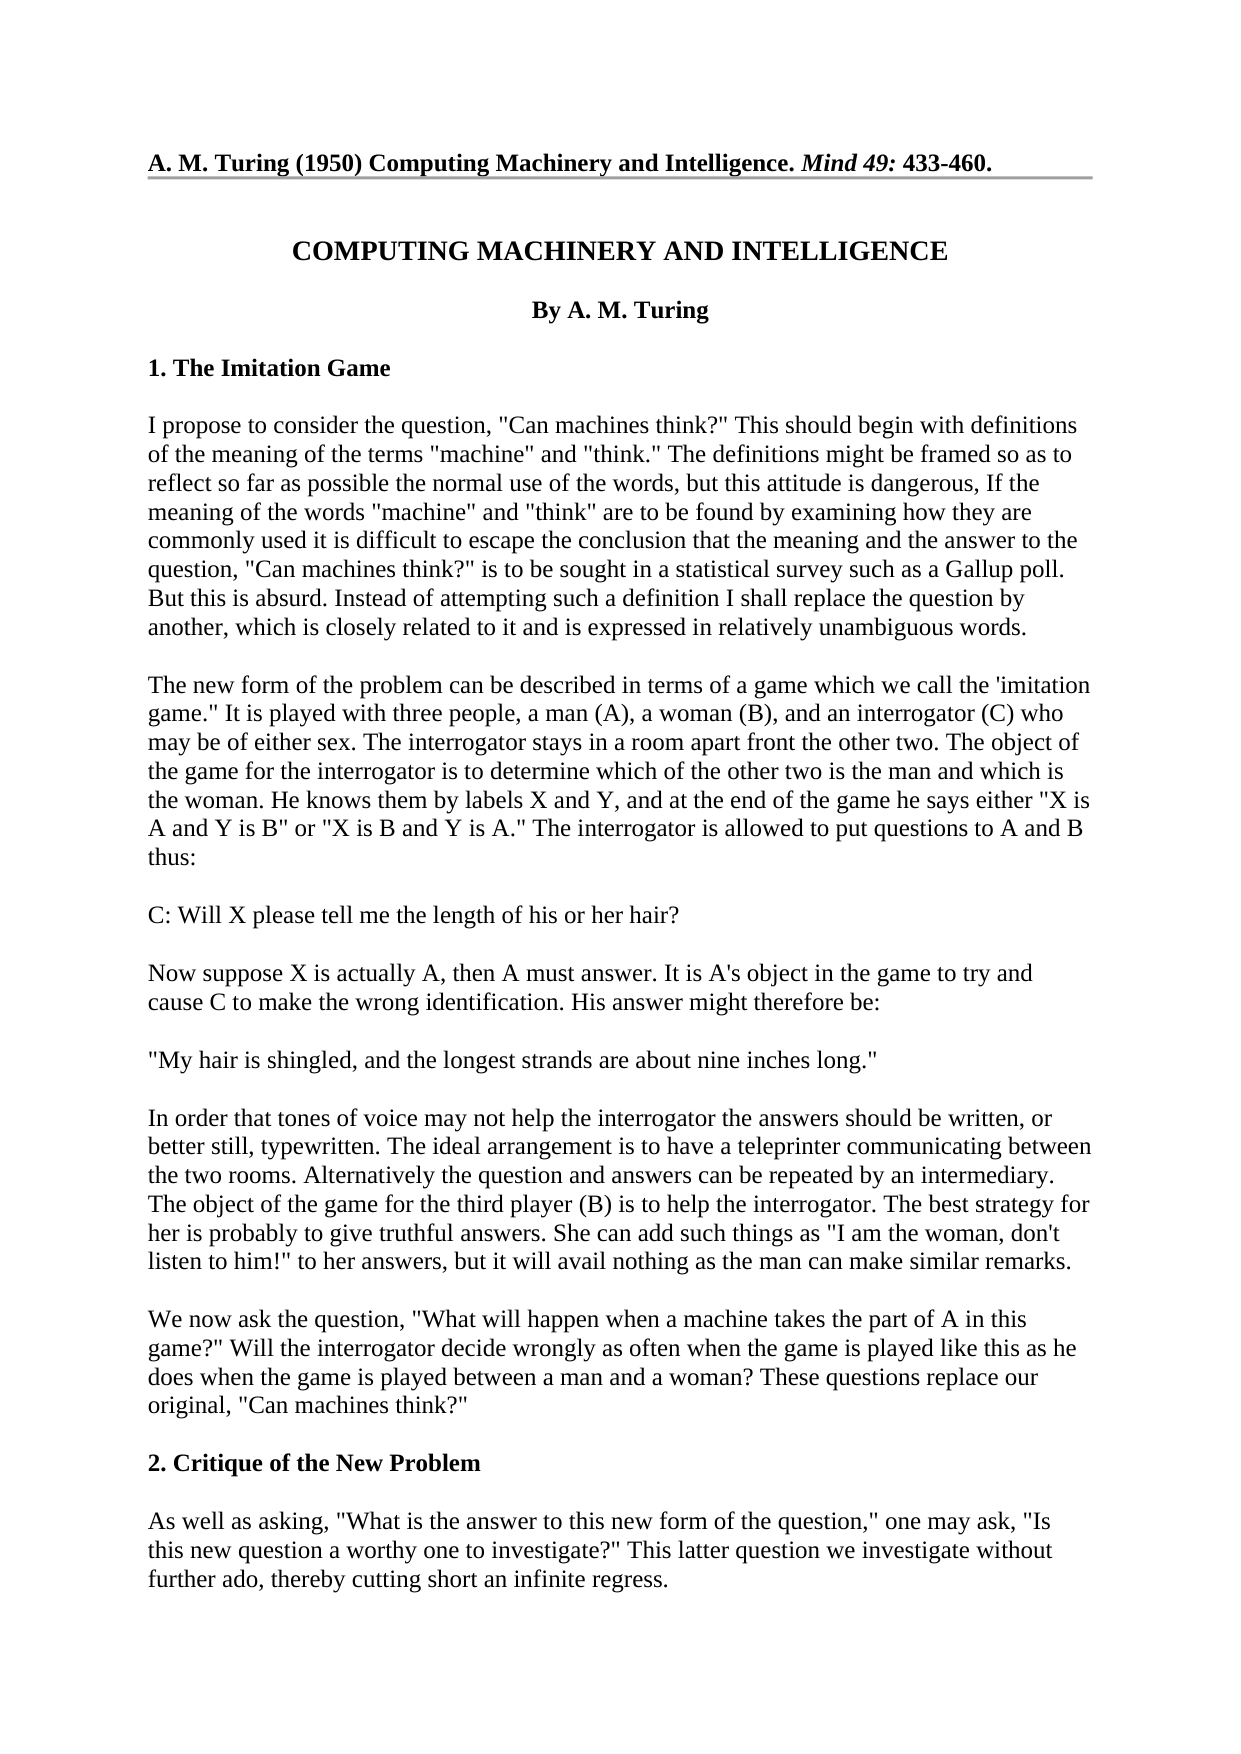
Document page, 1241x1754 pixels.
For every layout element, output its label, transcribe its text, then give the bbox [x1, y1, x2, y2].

text A. M. Turing (1950) Computing Machinery and Intelligence. Mind 49: 433-460. [148, 148, 1093, 176]
text COMPUTING MACHINERY AND INTELLIGENCE By A. M. Turing [148, 233, 1093, 323]
text In order that tones of voice may not help the interrogator the answers should be written, or better still, typewritten. The ideal arrangement is to have a teleprinter communicating between the two rooms. Alternatively the question and answers can be repeated by an intermediary. The object of the game for the third player (B) is to help the interrogator. The best strategy for her is probably to give truthful answers. She can add such things as "I am the woman, don't listen to him!" to her answers, but it will avail nothing as the man can make similar remarks. [148, 1103, 1093, 1275]
text We now ask the question, "What will happen when a machine takes the part of A in this game?" Will the interrogator decide wrongly as often when the game is played like this as he does when the game is played between a man and a woman? These questions replace our original, "Can machines think?" [148, 1304, 1093, 1419]
text Now suppose X is actually A, then A must answer. It is A's object in the game to try and cause C to make the wrong identification. His answer might therefore be: [148, 958, 1093, 1016]
text "My hair is shingled, and the longest strands are about nine inches long." [148, 1045, 1093, 1073]
text As well as asking, "What is the answer to this new form of the question," one may ask, "Is this new question a worthy one to investigate?" This latter question we investigate without further ado, thereby cutting short an infinite regress. [148, 1506, 1093, 1593]
text 2. Critique of the New Problem [148, 1448, 1093, 1477]
text I propose to consider the question, "Can machines think?" This should begin with definitions of the meaning of the terms "machine" and "think." The definitions might be framed so as to reflect so far as possible the normal use of the words, but this attitude is dangerous, If the meaning of the words "machine" and "think" are to be found by examining how they are commonly used it is difficult to escape the conclusion that the meaning and the answer to the question, "Can machines think?" is to be sought in a statistical survey such as a Gallup poll. But this is absurd. Instead of attempting such a definition I shall replace the question by another, which is closely related to it and is expressed in relatively unambiguous words. [148, 411, 1093, 641]
text C: Will X please tell me the length of his or her hair? [148, 900, 1093, 929]
text 1. The Imitation Game [148, 353, 1093, 381]
text The new form of the problem can be described in terms of a game which we call the 'imitation game." It is played with three people, a man (A), a woman (B), and an interrogator (C) who may be of either sex. The interrogator stays in a room apart front the other two. The object of the game for the interrogator is to determine which of the other two is the man and which is the woman. He knows them by labels X and Y, and at the end of the game he says either "X is A and Y is B" or "X is B and Y is A." The interrogator is allowed to put questions to A and B thus: [148, 670, 1093, 871]
